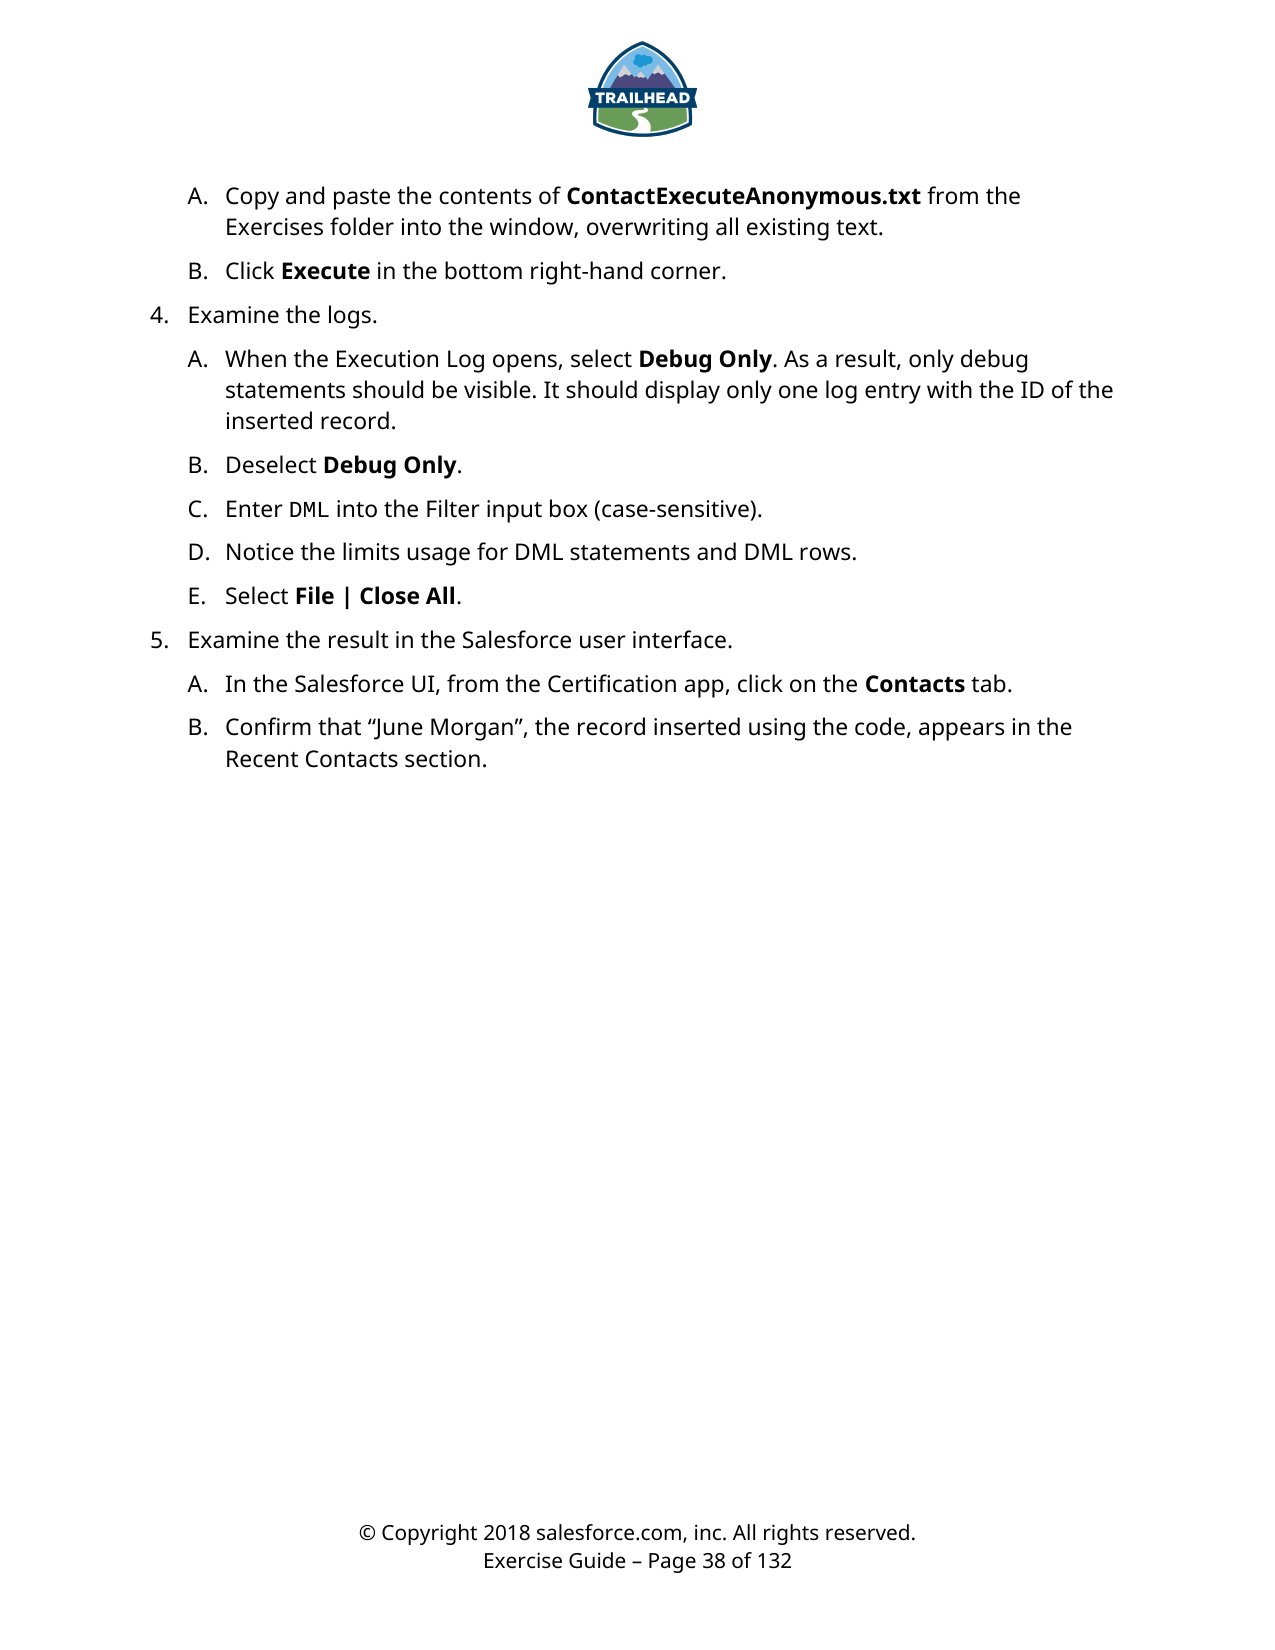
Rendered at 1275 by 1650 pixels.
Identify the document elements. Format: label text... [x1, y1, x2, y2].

subtitle C. Enter DML into the Filter input box (case-sensitive). [187, 492, 1125, 524]
subtitle B. Deselect Debug Only. [187, 449, 1125, 480]
subtitle A. In the Salesforce UI, from the Certification app, click on the Contacts tab. [187, 668, 1125, 699]
subtitle D. Notice the limits usage for DML statements and DML rows. [187, 536, 1125, 568]
subtitle B. Click Execute in the bottom right-hand corner. [187, 255, 1125, 286]
subtitle A. When the Execution Log opens, select Debug Only. As a result, only debug statements should be visible. It should display only one log entry with the ID of the inserted record. [187, 342, 1125, 436]
subtitle E. Select File | Close All. [187, 580, 1125, 611]
subtitle B. Confirm that “June Morgan”, the record inserted using the code, appears in the Recent Contacts section. [187, 711, 1125, 774]
subtitle 5. Examine the result in the Salesforce user interface. [150, 624, 1125, 655]
picture [586, 41, 698, 137]
subtitle A. Copy and paste the contents of ContactExecuteAnonymous.txt from the Exercises folder into the window, overwriting all existing text. [187, 180, 1125, 242]
subtitle 4. Examine the logs. [150, 299, 1125, 330]
